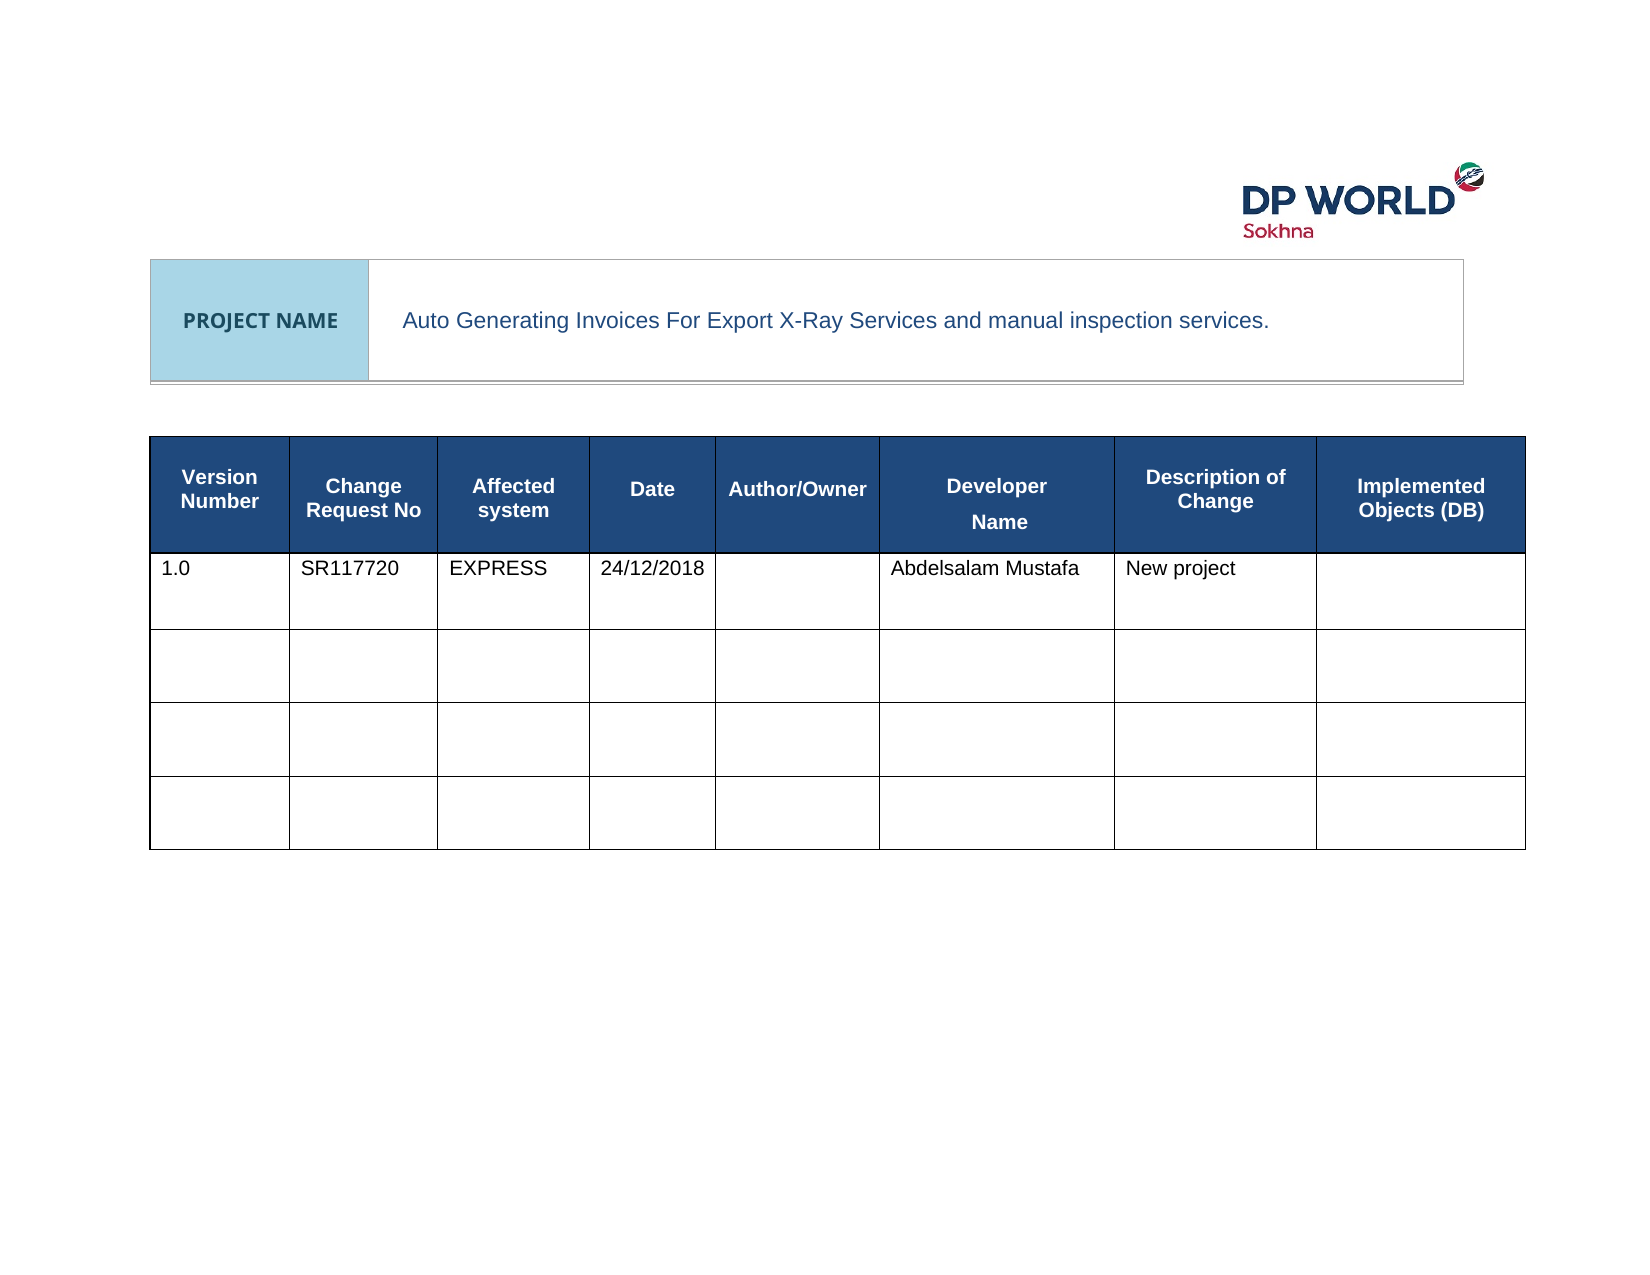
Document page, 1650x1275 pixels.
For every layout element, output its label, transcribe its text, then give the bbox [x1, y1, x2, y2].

table_cell [1115, 777, 1316, 849]
table_header Date [590, 437, 715, 552]
table_cell [151, 630, 289, 702]
table_header Change Request No [290, 437, 437, 552]
table_cell [880, 777, 1114, 849]
table_header Developer Name [880, 437, 1114, 552]
picture [1243, 162, 1500, 247]
table_cell [880, 630, 1114, 702]
table_cell [880, 703, 1114, 776]
table_cell New project [1115, 554, 1316, 628]
table_cell 1.0 [151, 554, 289, 628]
table_cell [590, 630, 715, 702]
table_cell [1317, 777, 1525, 849]
table_cell [290, 777, 437, 849]
table_cell [438, 777, 589, 849]
table_header Affected system [438, 437, 589, 552]
table_cell SR117720 [290, 554, 437, 628]
table_cell [716, 703, 879, 776]
table_cell [1317, 554, 1525, 628]
table_cell [716, 554, 879, 628]
table_cell EXPRESS [438, 554, 589, 628]
table_cell [290, 703, 437, 776]
table_header Author/Owner [716, 437, 879, 552]
table_cell [151, 703, 289, 776]
table_cell [438, 630, 589, 702]
table_header Description of Change [1115, 437, 1316, 552]
table_cell Abdelsalam Mustafa [880, 554, 1114, 628]
table_header Version Number [151, 437, 289, 552]
table_header Implemented Objects (DB) [1317, 437, 1525, 552]
table_cell [1115, 703, 1316, 776]
table_cell [1115, 630, 1316, 702]
table_cell [1317, 630, 1525, 702]
table_cell [1317, 703, 1525, 776]
table_header PROJECT NAME [151, 260, 368, 380]
table_cell [590, 777, 715, 849]
table_header Auto Generating Invoices For Export X-Ray Services and manual inspection services. [369, 260, 1463, 380]
table_cell 24/12/2018 [590, 554, 715, 628]
table_cell [290, 630, 437, 702]
table_cell [716, 630, 879, 702]
table_cell [438, 703, 589, 776]
table_cell [151, 777, 289, 849]
table_cell [590, 703, 715, 776]
table_cell [716, 777, 879, 849]
